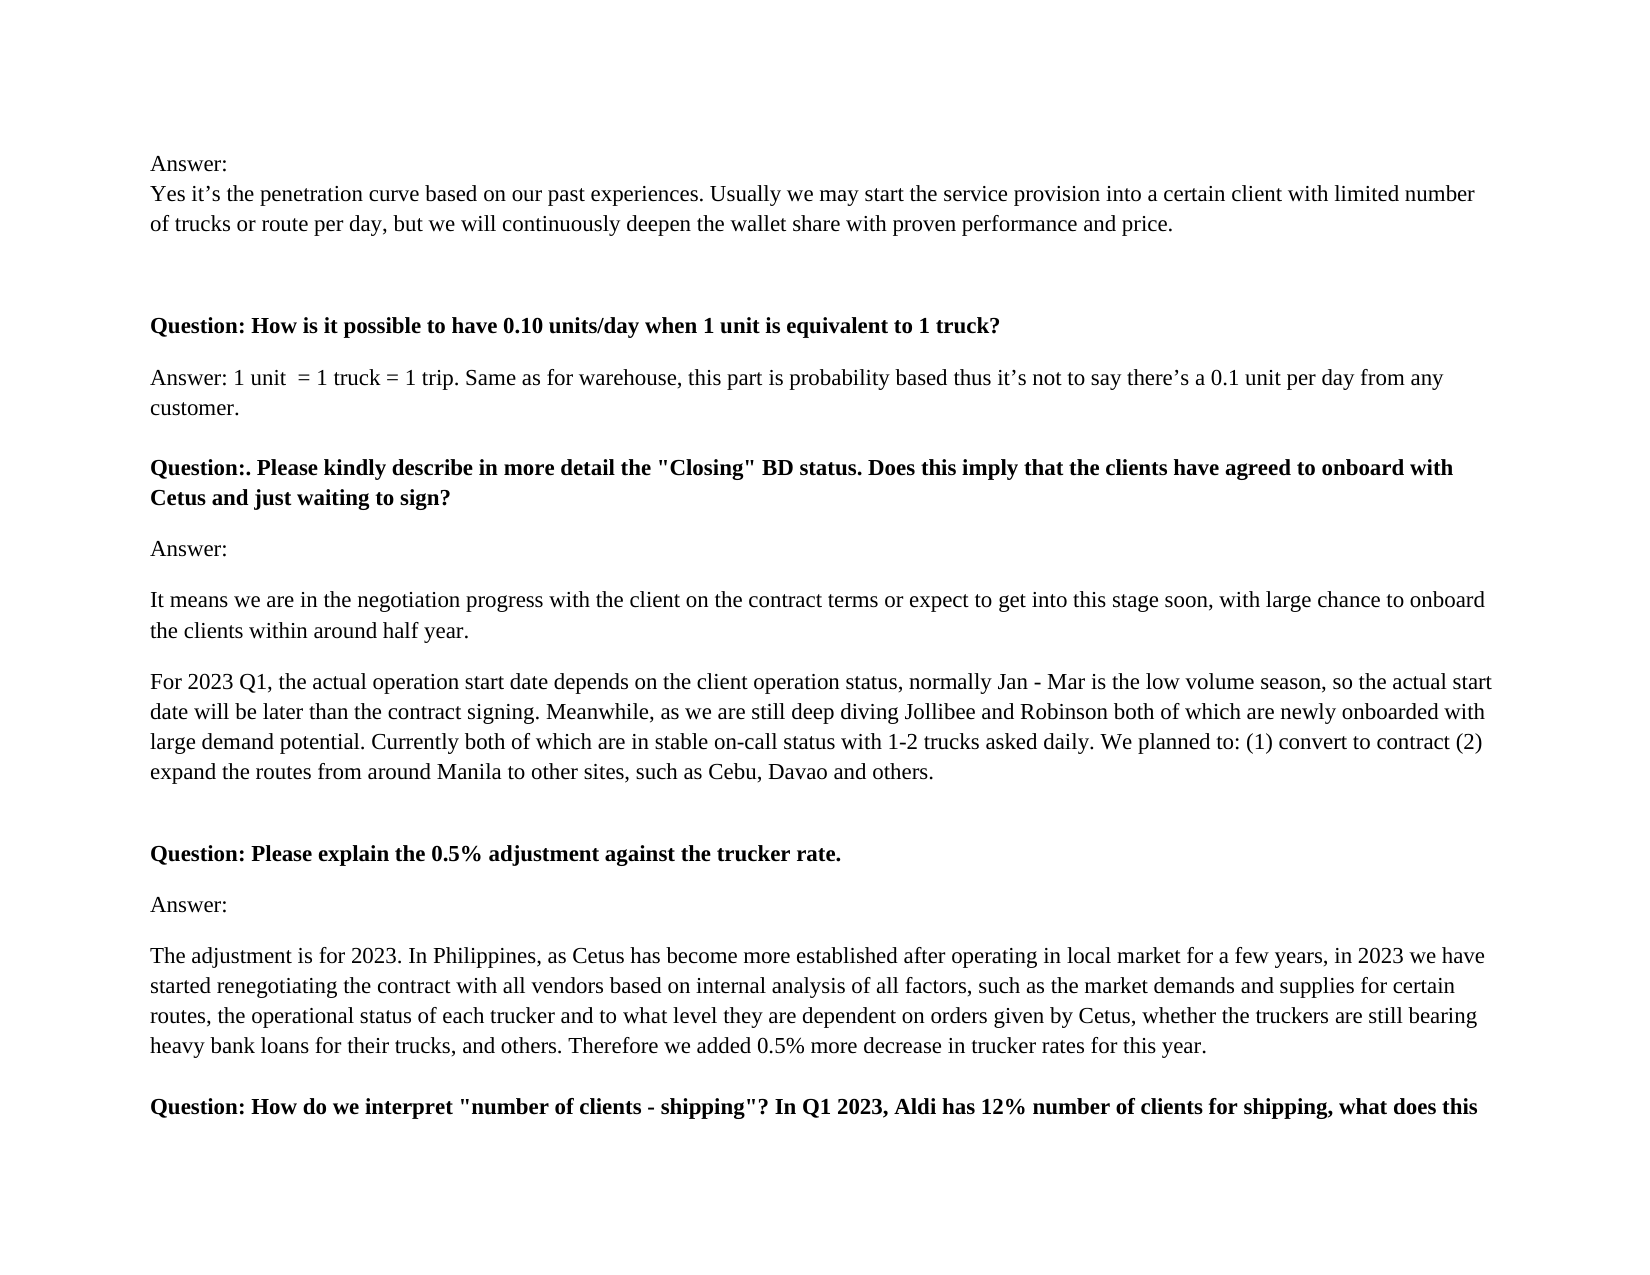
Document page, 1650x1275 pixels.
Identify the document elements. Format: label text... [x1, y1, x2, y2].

text For 2023 Q1, the actual operation start date depends on the client operation status, normally Jan - Mar is the low volume season, so the actual start date will be later than the contract signing. Meanwhile, as we are still deep diving Jollibee and Robinson both of which are newly onboarded with large demand potential. Currently both of which are in stable on-call status with 1-2 trucks asked daily. We planned to: (1) convert to contract (2) expand the routes from around Manila to other sites, such as Cebu, Davao and others. [150, 668, 1500, 785]
text Answer: [150, 150, 1500, 176]
text It means we are in the negotiation progress with the client on the contract terms or expect to get into this stage soon, with large chance to onboard the clients within around half year. [150, 586, 1500, 643]
text Question:. Please kindly describe in more detail the "Closing" BD status. Does this imply that the clients have agreed to onboard with Cetus and just waiting to sign? [150, 454, 1500, 511]
text The adjustment is for 2023. In Philippines, as Cetus has become more established after operating in local market for a few years, in 2023 we have started renegotiating the contract with all vendors based on internal analysis of all factors, such as the market demands and supplies for certain routes, the operational status of each trucker and to what level they are dependent on orders given by Cetus, whether the truckers are still bearing heavy bank loans for their trucks, and others. Therefore we added 0.5% more decrease in trucker rates for this year. [150, 942, 1500, 1059]
text Question: How is it possible to have 0.10 units/day when 1 unit is equivalent to 1 truck? [150, 312, 1500, 339]
text Answer: 1 unit = 1 truck = 1 trip. Same as for warehouse, this part is probability based thus it’s not to say there’s a 0.1 unit per day from any customer. [150, 363, 1500, 420]
text Yes it’s the penetration curve based on our past experiences. Usually we may start the service provision into a certain client with limited number of trucks or route per day, but we will continuously deepen the wallet share with proven performance and price. [150, 180, 1500, 237]
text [150, 1093, 1500, 1119]
text Answer: [150, 891, 1500, 917]
text Answer: [150, 535, 1500, 562]
text Question: Please explain the 0.5% adjustment against the trucker rate. [150, 839, 1500, 866]
